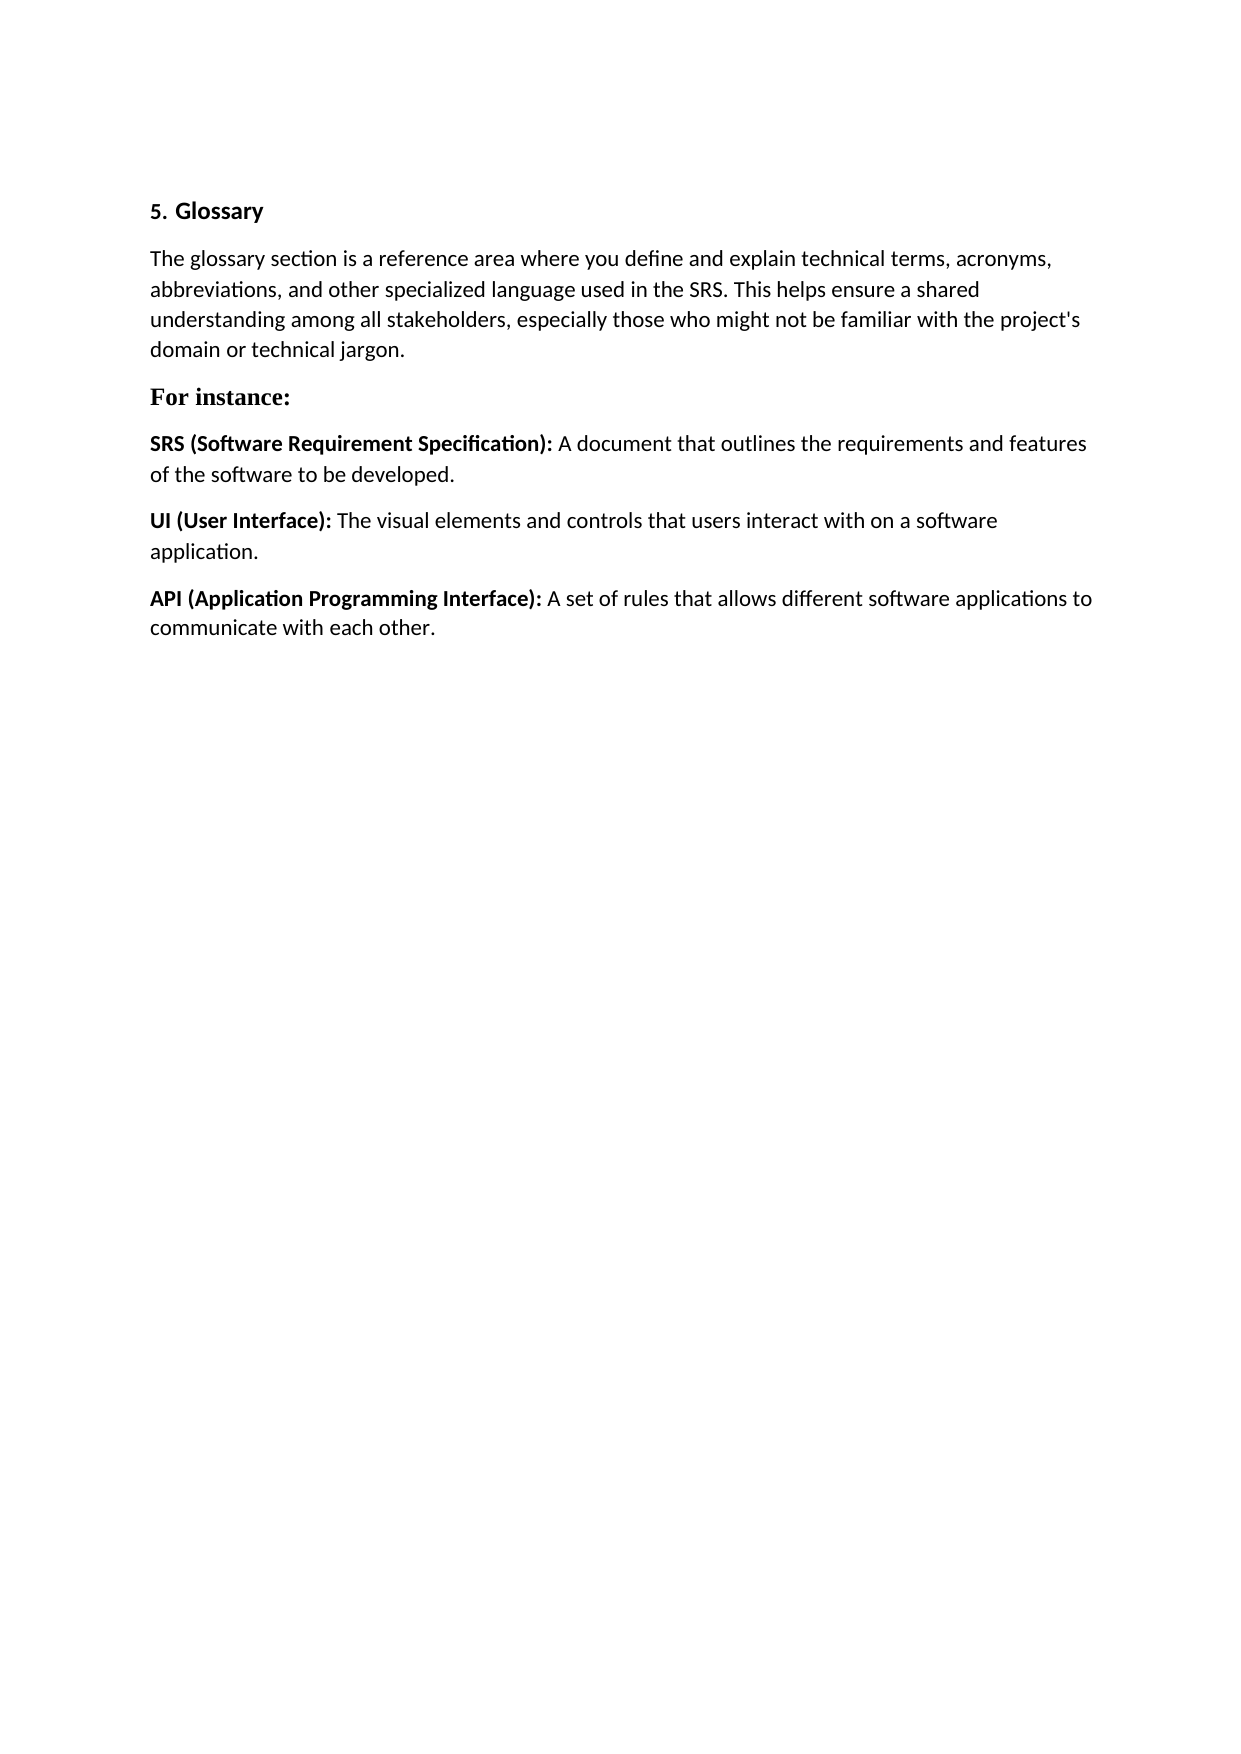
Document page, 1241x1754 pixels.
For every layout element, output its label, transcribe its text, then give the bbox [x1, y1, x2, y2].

subtitle Glossary [150, 195, 1101, 225]
text API (Application Programming Interface): A set of rules that allows different software applications to communicate with each other. [150, 584, 1101, 641]
text The glossary section is a reference area where you define and explain technical terms, acronyms, abbreviations, and other specialized language used in the SRS. This helps ensure a shared [150, 244, 1101, 303]
subtitle For instance: [150, 382, 1101, 411]
text understanding among all stakeholders, especially those who might not be familiar with the project's domain or technical jargon. [150, 305, 1101, 363]
text UI (User Interface): The visual elements and controls that users interact with on a software application. [150, 507, 1096, 565]
text SRS (Software Requirement Specification): A document that outlines the requirements and features of the software to be developed. [150, 429, 1096, 488]
